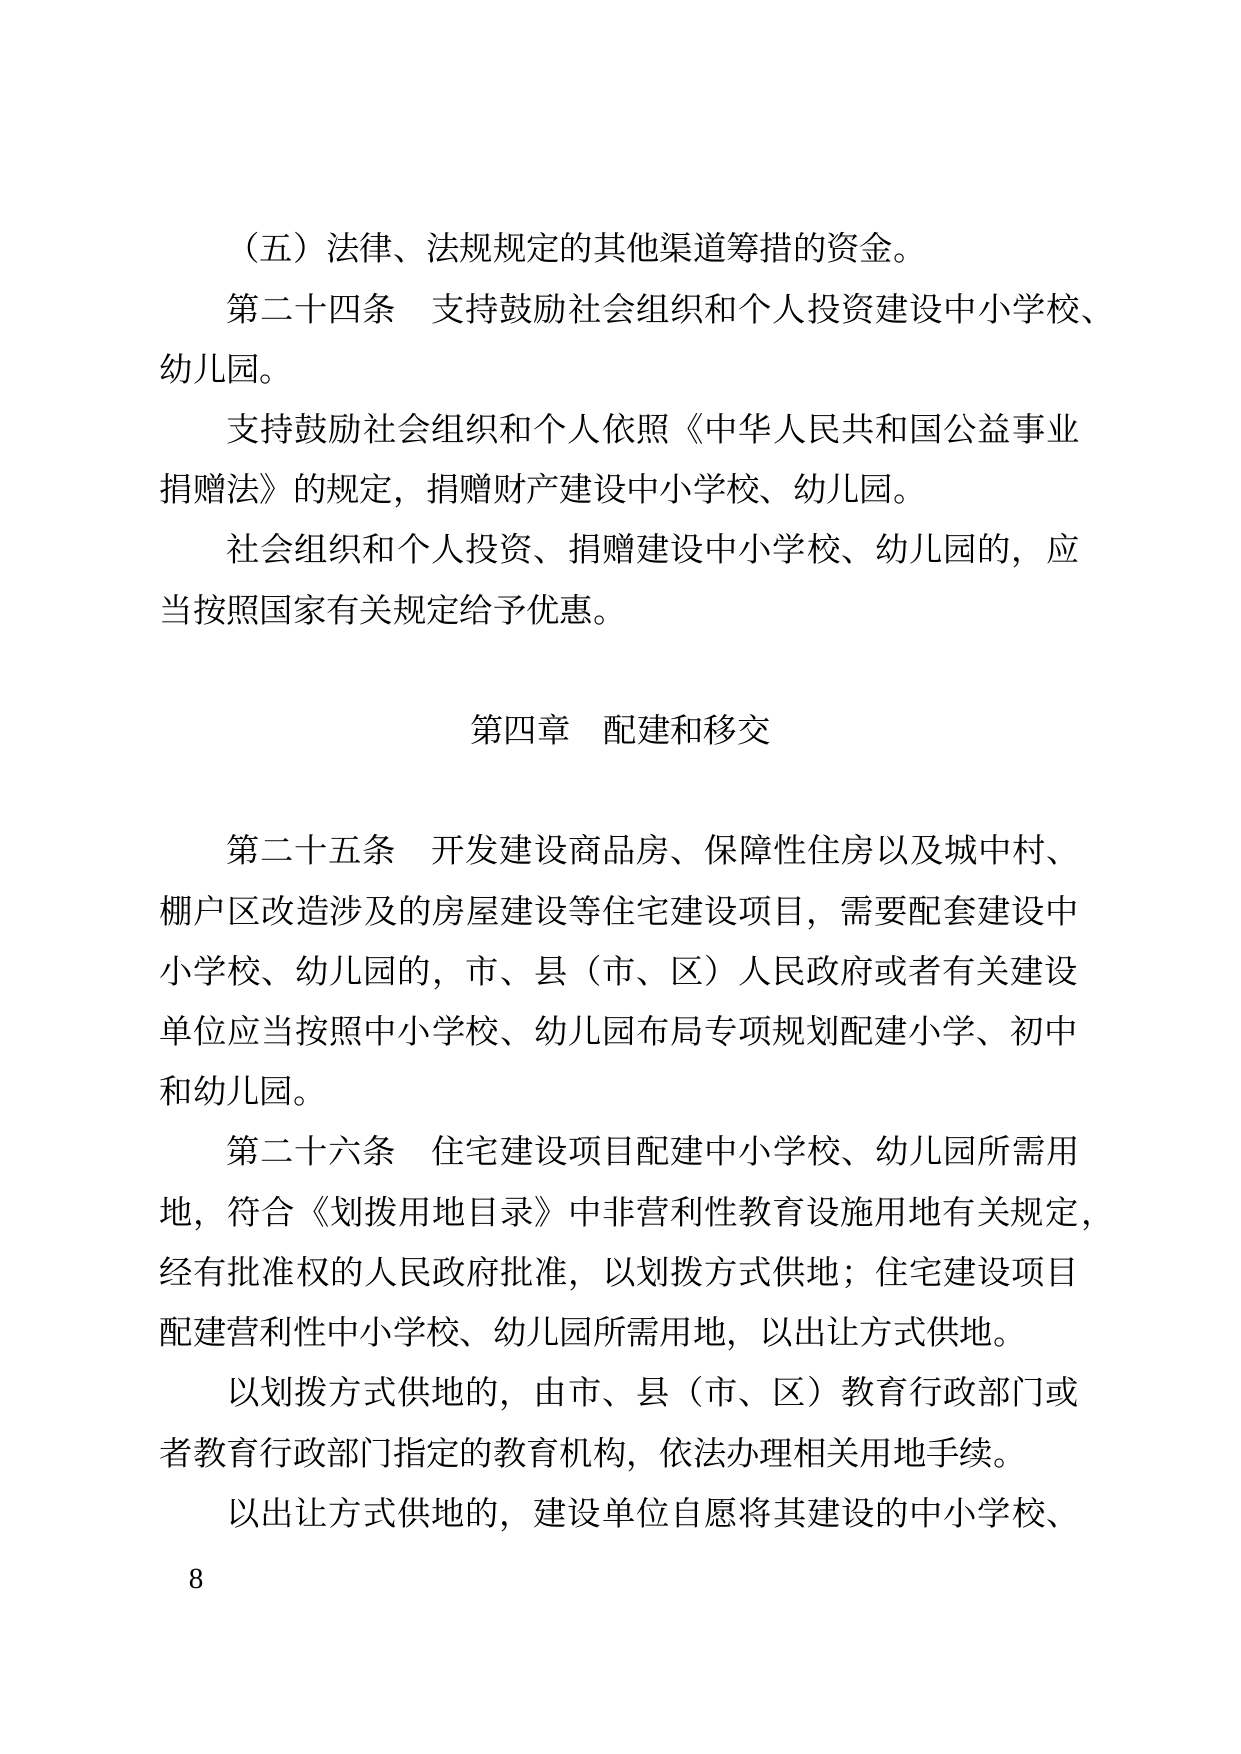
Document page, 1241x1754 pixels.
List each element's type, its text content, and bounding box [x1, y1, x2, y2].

text 支持鼓励社会组织和个人依照《中华人民共和国公益事业捐赠法》的规定，捐赠财产建设中小学校、幼儿园。 [159, 393, 1081, 514]
text 第二十四条 支持鼓励社会组织和个人投资建设中小学校、幼儿园。 [159, 273, 1081, 393]
text （五）法律、法规规定的其他渠道筹措的资金。 [159, 213, 1081, 273]
text 第四章 配建和移交 [159, 694, 1081, 754]
text 以划拨方式供地的，由市、县（市、区）教育行政部门或者教育行政部门指定的教育机构，依法办理相关用地手续。 [159, 1357, 1081, 1477]
text 第二十六条 住宅建设项目配建中小学校、幼儿园所需用地，符合《划拨用地目录》中非营利性教育设施用地有关规定，经有批准权的人民政府批准，以划拨方式供地；住宅建设项目配建营利性中小学校、幼儿园所需用地，以出让方式供地。 [159, 1116, 1081, 1357]
text 社会组织和个人投资、捐赠建设中小学校、幼儿园的，应当按照国家有关规定给予优惠。 [159, 514, 1081, 634]
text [159, 1477, 1081, 1537]
text 第二十五条 开发建设商品房、保障性住房以及城中村、棚户区改造涉及的房屋建设等住宅建设项目，需要配套建设中小学校、幼儿园的，市、县（市、区）人民政府或者有关建设单位应当按照中小学校、幼儿园布局专项规划配建小学、初中和幼儿园。 [159, 815, 1081, 1116]
